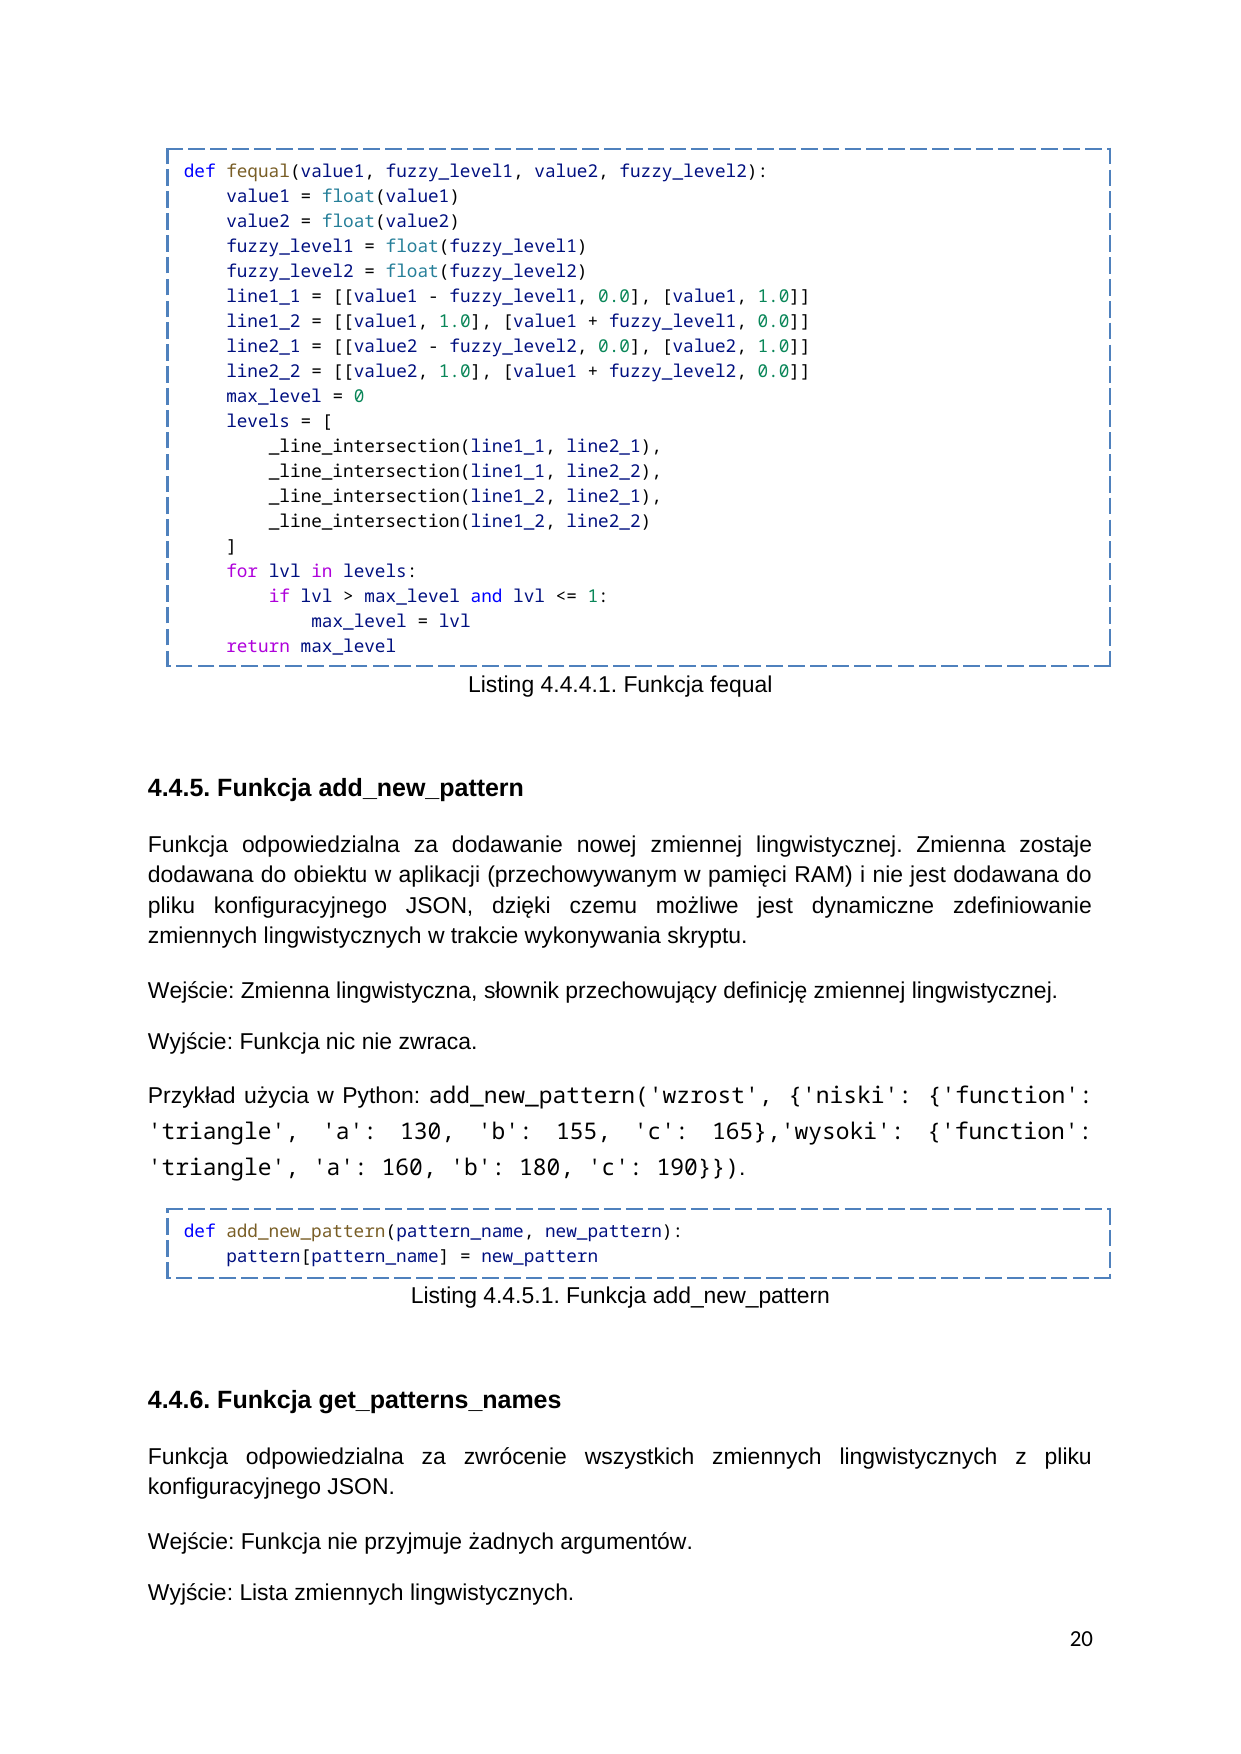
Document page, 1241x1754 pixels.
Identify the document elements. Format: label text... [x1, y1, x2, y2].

subtitle 4.4.5. Funkcja add_new_pattern [148, 773, 1093, 802]
text Przykład użycia w Python: add_new_pattern('wzrost', {'niski': {'function': 'triangle', 'a': 130, 'b': 155, 'c': 165},'wysoki': {'function': 'triangle', 'a': 160, 'b': 180, 'c': 190}}). [148, 1079, 1093, 1182]
text Funkcja odpowiedzialna za zwrócenie wszystkich zmiennych lingwistycznych z pliku konfiguracyjnego JSON. [148, 1443, 1093, 1499]
text Wyjście: Lista zmiennych lingwistycznych. [148, 1579, 1093, 1605]
text Listing 4.4.5.1. Funkcja add_new_pattern [148, 1208, 1093, 1309]
subtitle 4.4.6. Funkcja get_patterns_names [148, 1384, 1093, 1413]
text Wejście: Zmienna lingwistyczna, słownik przechowujący definicję zmiennej lingwistycznej. [148, 977, 1093, 1003]
text Listing 4.4.4.1. Funkcja fequal [148, 148, 1093, 697]
text Funkcja odpowiedzialna za dodawanie nowej zmiennej lingwistycznej. Zmienna zostaje dodawana do obiektu w aplikacji (przechowywanym w pamięci RAM) i nie jest dodawana do pliku konfiguracyjnego JSON, dzięki czemu możliwe jest dynamiczne zdefiniowanie zmiennych lingwistycznych w trakcie wykonywania skryptu. [148, 831, 1093, 948]
text Wyjście: Funkcja nic nie zwraca. [148, 1028, 1093, 1054]
text Wejście: Funkcja nie przyjmuje żadnych argumentów. [148, 1528, 1093, 1554]
